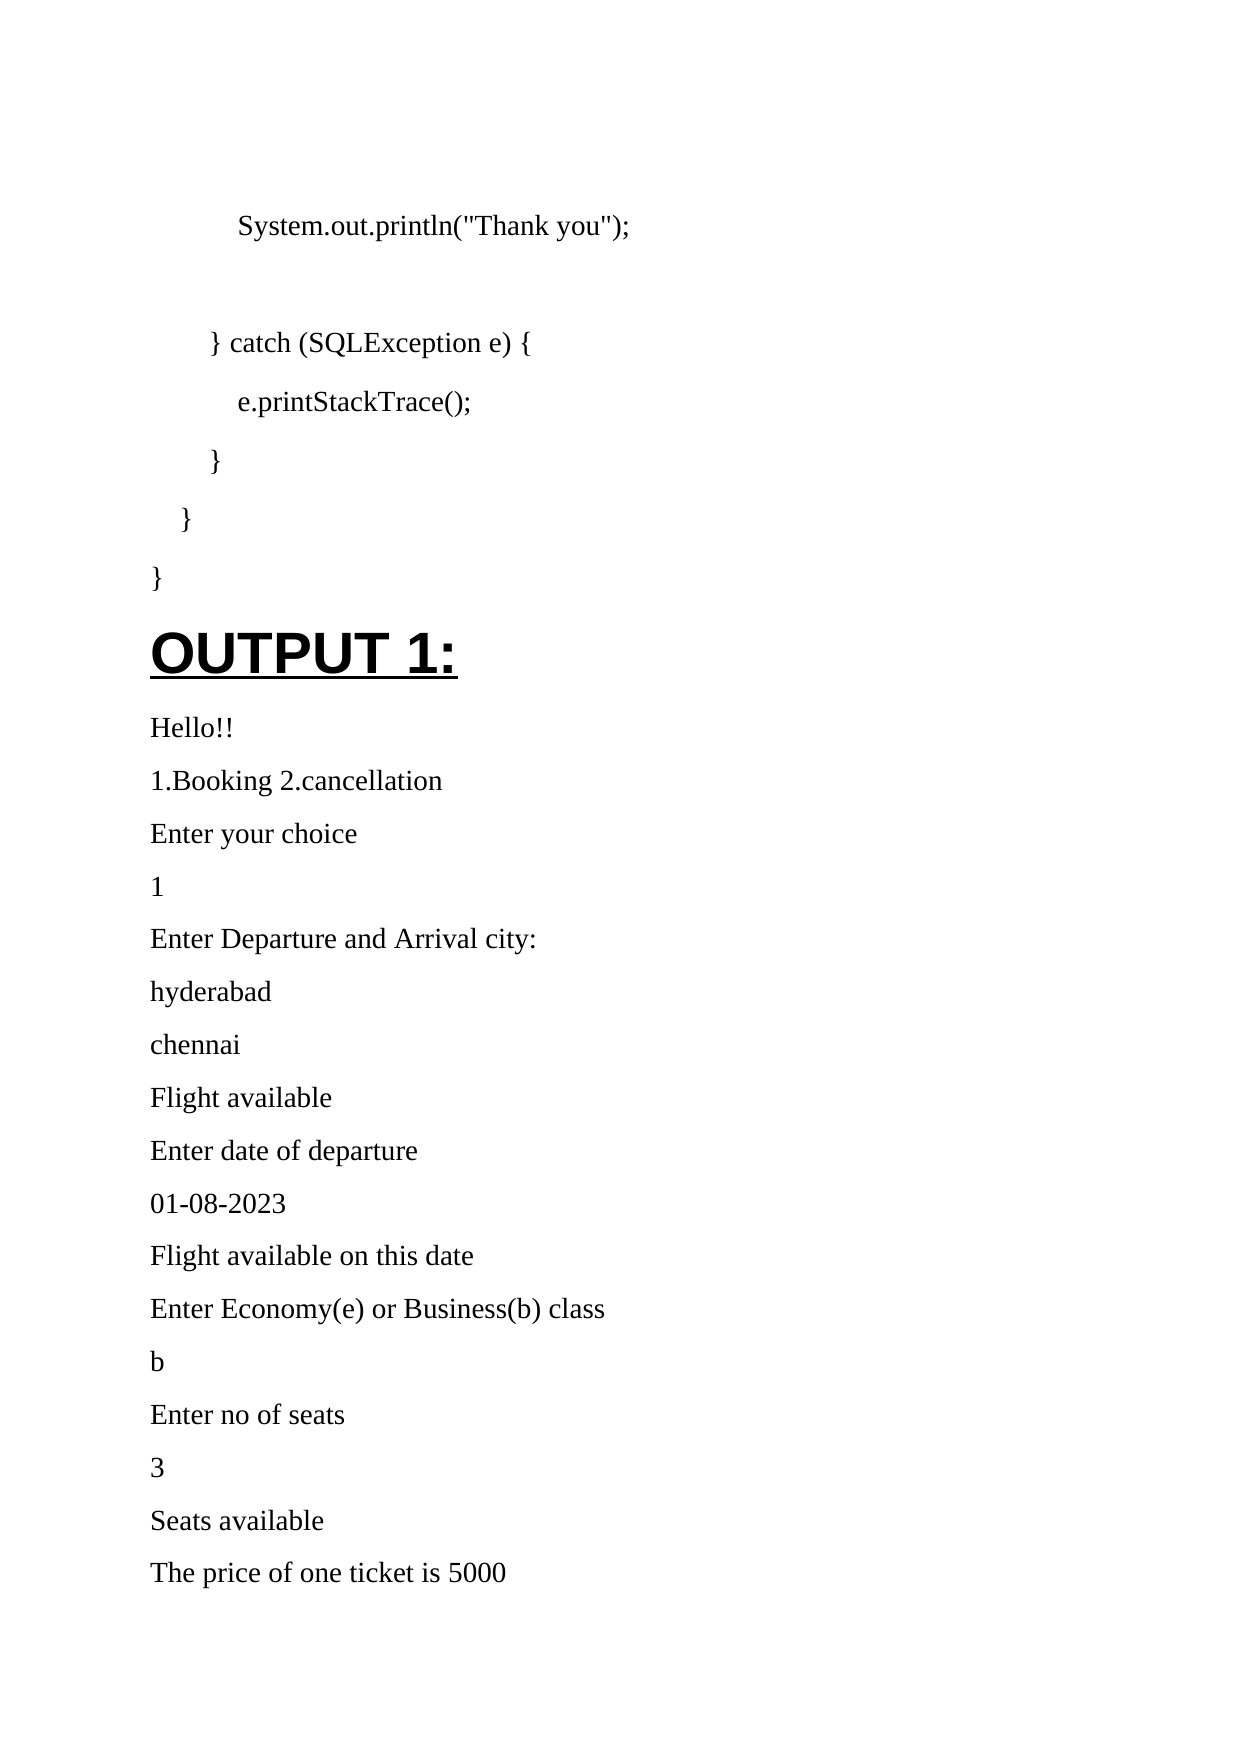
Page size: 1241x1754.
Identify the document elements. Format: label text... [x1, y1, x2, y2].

text } catch (SQLException e) { [150, 326, 1090, 359]
text b [150, 1344, 1090, 1378]
text 3 [150, 1450, 1090, 1483]
text Enter date of departure [150, 1133, 1090, 1166]
text The price of one ticket is 5000 [150, 1555, 1090, 1589]
text Enter Economy(e) or Business(b) class [150, 1291, 1090, 1325]
text Enter no of seats [150, 1397, 1090, 1431]
text Flight available [150, 1080, 1090, 1114]
text hyderabad [150, 974, 1090, 1008]
text e.printStackTrace(); [150, 384, 1090, 418]
text } [150, 560, 1090, 593]
text Seats available [150, 1503, 1090, 1536]
text Enter Departure and Arrival city: [150, 922, 1090, 955]
text Enter your choice [150, 816, 1090, 849]
text chennai [150, 1027, 1090, 1061]
text System.out.println("Thank you"); [150, 208, 1090, 242]
text Flight available on this date [150, 1238, 1090, 1272]
text OUTPUT 1: [150, 618, 1090, 685]
text 1.Booking 2.cancellation [150, 763, 1090, 797]
text 01-08-2023 [150, 1186, 1090, 1219]
text 1 [150, 869, 1090, 902]
text } [150, 501, 1090, 535]
text } [150, 443, 1090, 476]
text Hello!! [150, 710, 1090, 744]
